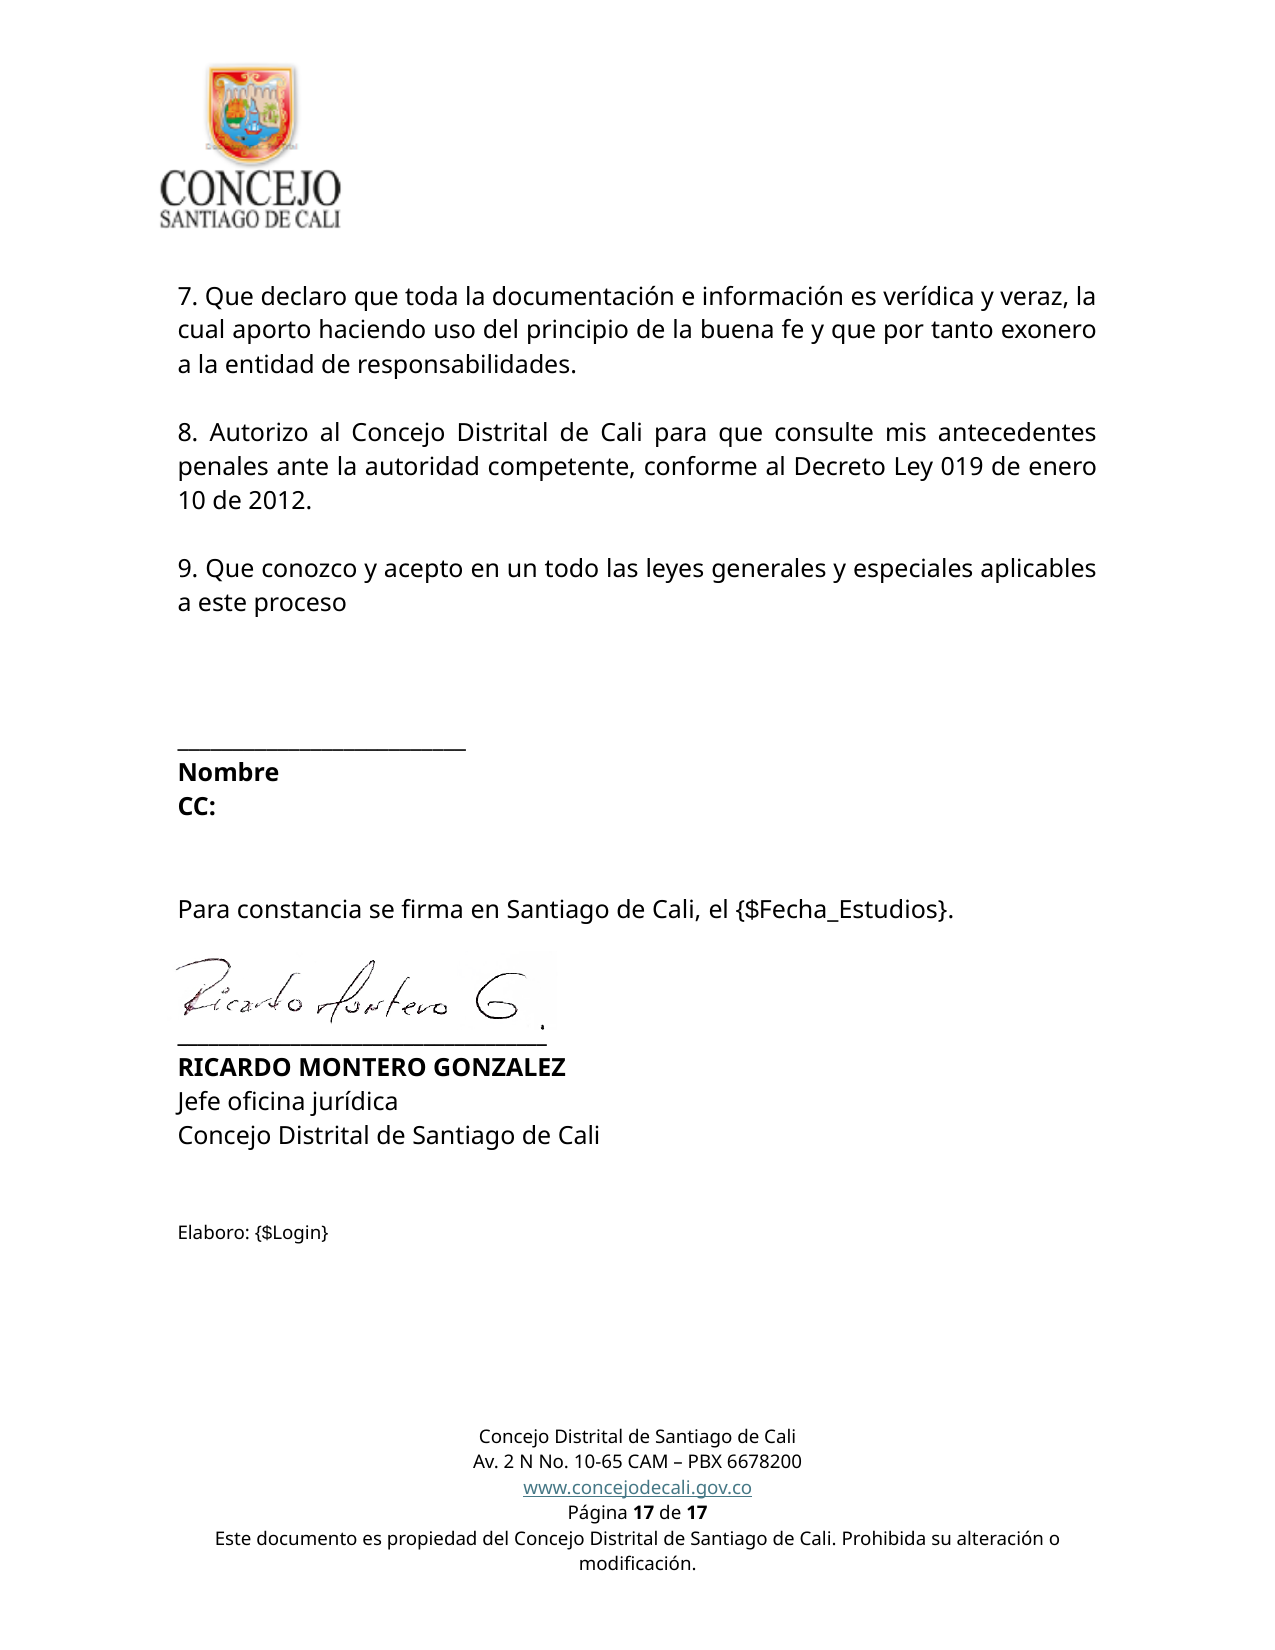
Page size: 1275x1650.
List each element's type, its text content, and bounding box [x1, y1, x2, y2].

text Nombre [177, 755, 1098, 789]
text RICARDO MONTERO GONZALEZ [177, 1049, 1098, 1083]
text ____________________________________ [177, 1015, 1098, 1049]
text Concejo Distrital de Santiago de Cali [177, 1117, 1098, 1151]
text Para constancia se firma en Santiago de Cali, el {$Fecha_Estudios}. [177, 891, 1098, 925]
text Jefe oficina jurídica [177, 1083, 1098, 1117]
picture [137, 51, 368, 241]
text 7. Que declaro que toda la documentación e información es verídica y veraz, la cual aporto haciendo uso del principio de la buena fe y que por tanto exonero a la entidad de responsabilidades. [177, 278, 1098, 380]
text 8. Autorizo al Concejo Distrital de Cali para que consulte mis antecedentes penales ante la autoridad competente, conforme al Decreto Ley 019 de enero 10 de 2012. [177, 414, 1098, 517]
text __________________________ [177, 721, 1098, 755]
text 9. Que conozco y acepto en un todo las leyes generales y especiales aplicables a este proceso [177, 551, 1098, 619]
text CC: [177, 789, 1098, 823]
picture [165, 951, 558, 1030]
text Elaboro: {$Login} [177, 1219, 1098, 1245]
